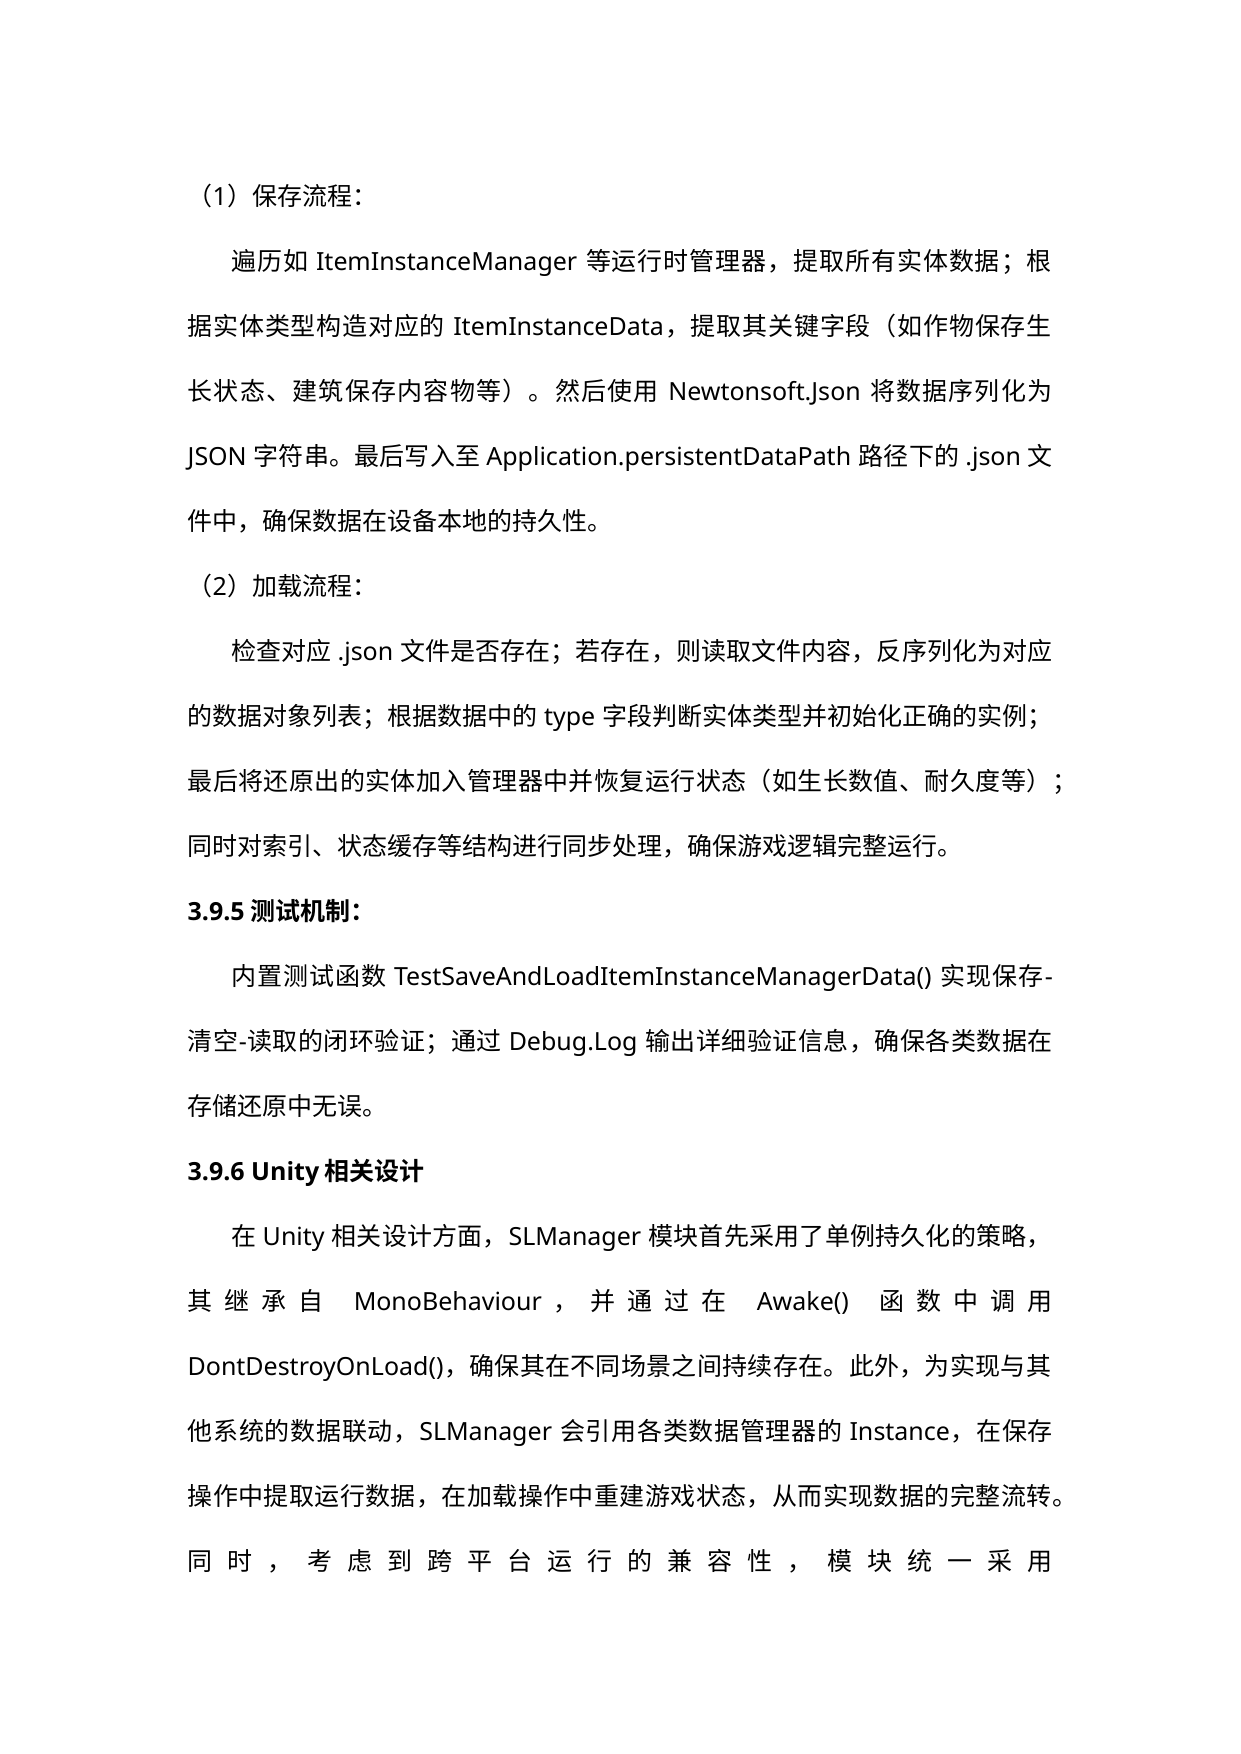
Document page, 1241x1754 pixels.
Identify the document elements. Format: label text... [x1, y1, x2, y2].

text 3.9.5测试机制： [187, 877, 1053, 942]
text 遍历如 ItemInstanceManager 等运行时管理器，提取所有实体数据；根据实体类型构造对应的 ItemInstanceData，提取其关键字段（如作物保存生长状态、建筑保存内容物等）。然后使用 Newtonsoft.Json 将数据序列化为 JSON 字符串。最后写入至 Application.persistentDataPath 路径下的 .json 文件中，确保数据在设备本地的持久性。 [187, 227, 1053, 552]
text 检查对应 .json 文件是否存在；若存在，则读取文件内容，反序列化为对应的数据对象列表；根据数据中的 type 字段判断实体类型并初始化正确的实例；最后将还原出的实体加入管理器中并恢复运行状态（如生长数值、耐久度等）；同时对索引、状态缓存等结构进行同步处理，确保游戏逻辑完整运行。 [187, 617, 1053, 877]
text 3.9.6 Unity相关设计 [187, 1137, 1053, 1202]
text （2）加载流程： [187, 552, 1053, 617]
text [187, 1202, 1053, 1592]
text （1）保存流程： [187, 162, 1053, 227]
text 内置测试函数 TestSaveAndLoadItemInstanceManagerData() 实现保存-清空-读取的闭环验证；通过 Debug.Log 输出详细验证信息，确保各类数据在存储还原中无误。 [187, 942, 1053, 1137]
